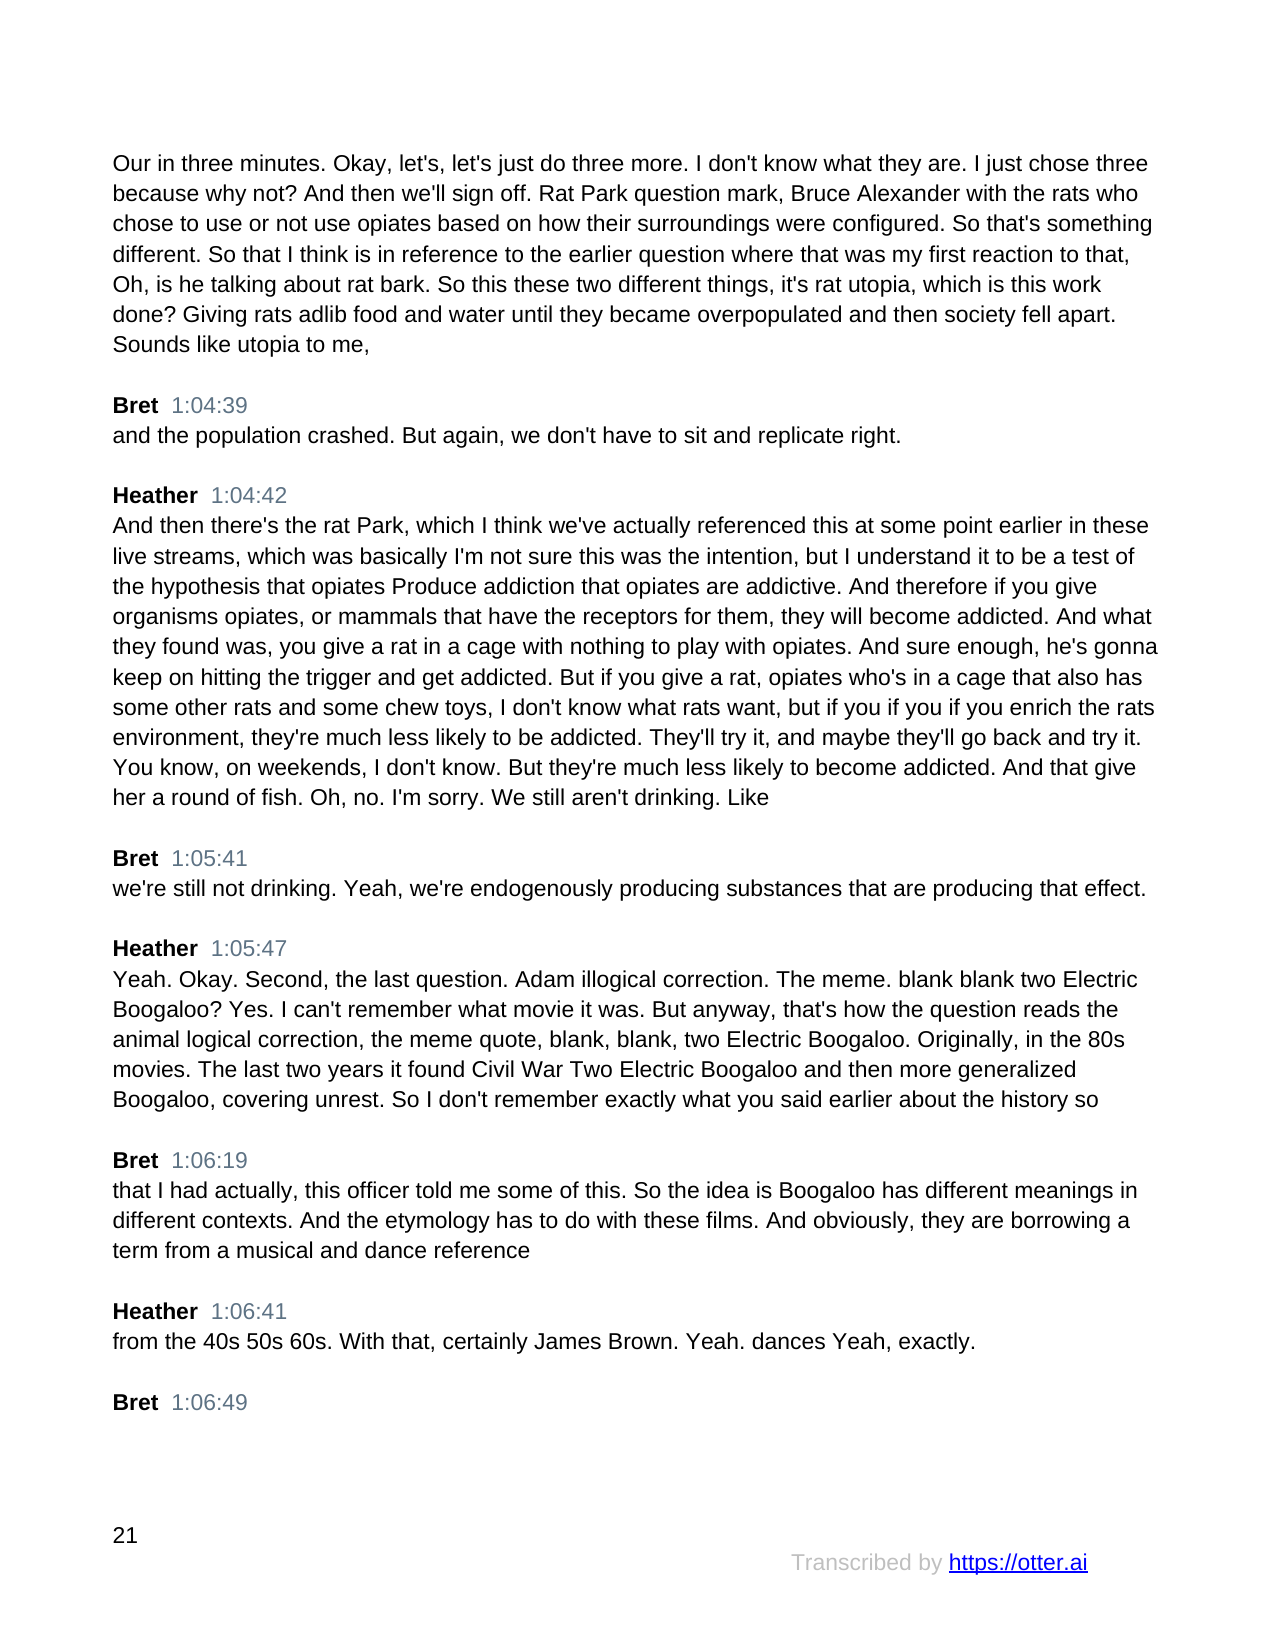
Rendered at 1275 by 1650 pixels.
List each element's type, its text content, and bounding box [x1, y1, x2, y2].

text that I had actually, this officer told me some of this. So the idea is Boogaloo has different meanings in different contexts. And the etymology has to do with these films. And obviously, they are borrowing a term from a musical and dance reference [112, 1177, 1162, 1264]
text Bret 1:06:49 [112, 1388, 1162, 1415]
text Yeah. Okay. Second, the last question. Adam illogical correction. The meme. blank blank two Electric Boogaloo? Yes. I can't remember what movie it was. But anyway, that's how the question reads the animal logical correction, the meme quote, blank, blank, two Electric Boogaloo. Originally, in the 80s movies. The last two years it found Civil War Two Electric Boogaloo and then more generalized Boogaloo, covering unrest. So I don't remember exactly what you said earlier about the history so [112, 966, 1162, 1113]
text Bret 1:05:41 [112, 845, 1162, 871]
text Our in three minutes. Okay, let's, let's just do three more. I don't know what they are. I just chose three because why not? And then we'll sign off. Rat Park question mark, Bruce Alexander with the rats who chose to use or not use opiates based on how their surroundings were configured. So that's something different. So that I think is in reference to the earlier question where that was my first reaction to that, Oh, is he talking about rat bark. So this these two different things, it's rat utopia, which is this work done? Giving rats adlib food and water until they became overpopulated and then society fell apart. Sounds like utopia to me, [112, 150, 1162, 358]
text Heather 1:05:47 [112, 935, 1162, 962]
text Heather 1:04:42 [112, 482, 1162, 509]
text And then there's the rat Park, which I think we've actually referenced this at some point earlier in these live streams, which was basically I'm not sure this was the intention, but I understand it to be a test of the hypothesis that opiates Produce addiction that opiates are addictive. And therefore if you give organisms opiates, or mammals that have the receptors for them, they will become addicted. And what they found was, you give a rat in a cage with nothing to play with opiates. And sure enough, he's gonna keep on hitting the trigger and get addicted. But if you give a rat, opiates who's in a cage that also has some other rats and some chew toys, I don't know what rats want, but if you if you if you enrich the rats environment, they're much less likely to be addicted. They'll try it, and maybe they'll go back and try it. You know, on weekends, I don't know. But they're much less likely to become addicted. And that give her a round of fish. Oh, no. I'm sorry. We still aren't drinking. Like [112, 512, 1162, 811]
text we're still not drinking. Yeah, we're endogenously producing substances that are producing that effect. [112, 875, 1162, 901]
text Bret 1:04:39 [112, 392, 1162, 418]
text Bret 1:06:19 [112, 1147, 1162, 1173]
text from the 40s 50s 60s. With that, certainly James Brown. Yeah. dances Yeah, exactly. [112, 1328, 1162, 1354]
text and the population crashed. But again, we don't have to sit and replicate right. [112, 422, 1162, 448]
text Heather 1:06:41 [112, 1298, 1162, 1324]
